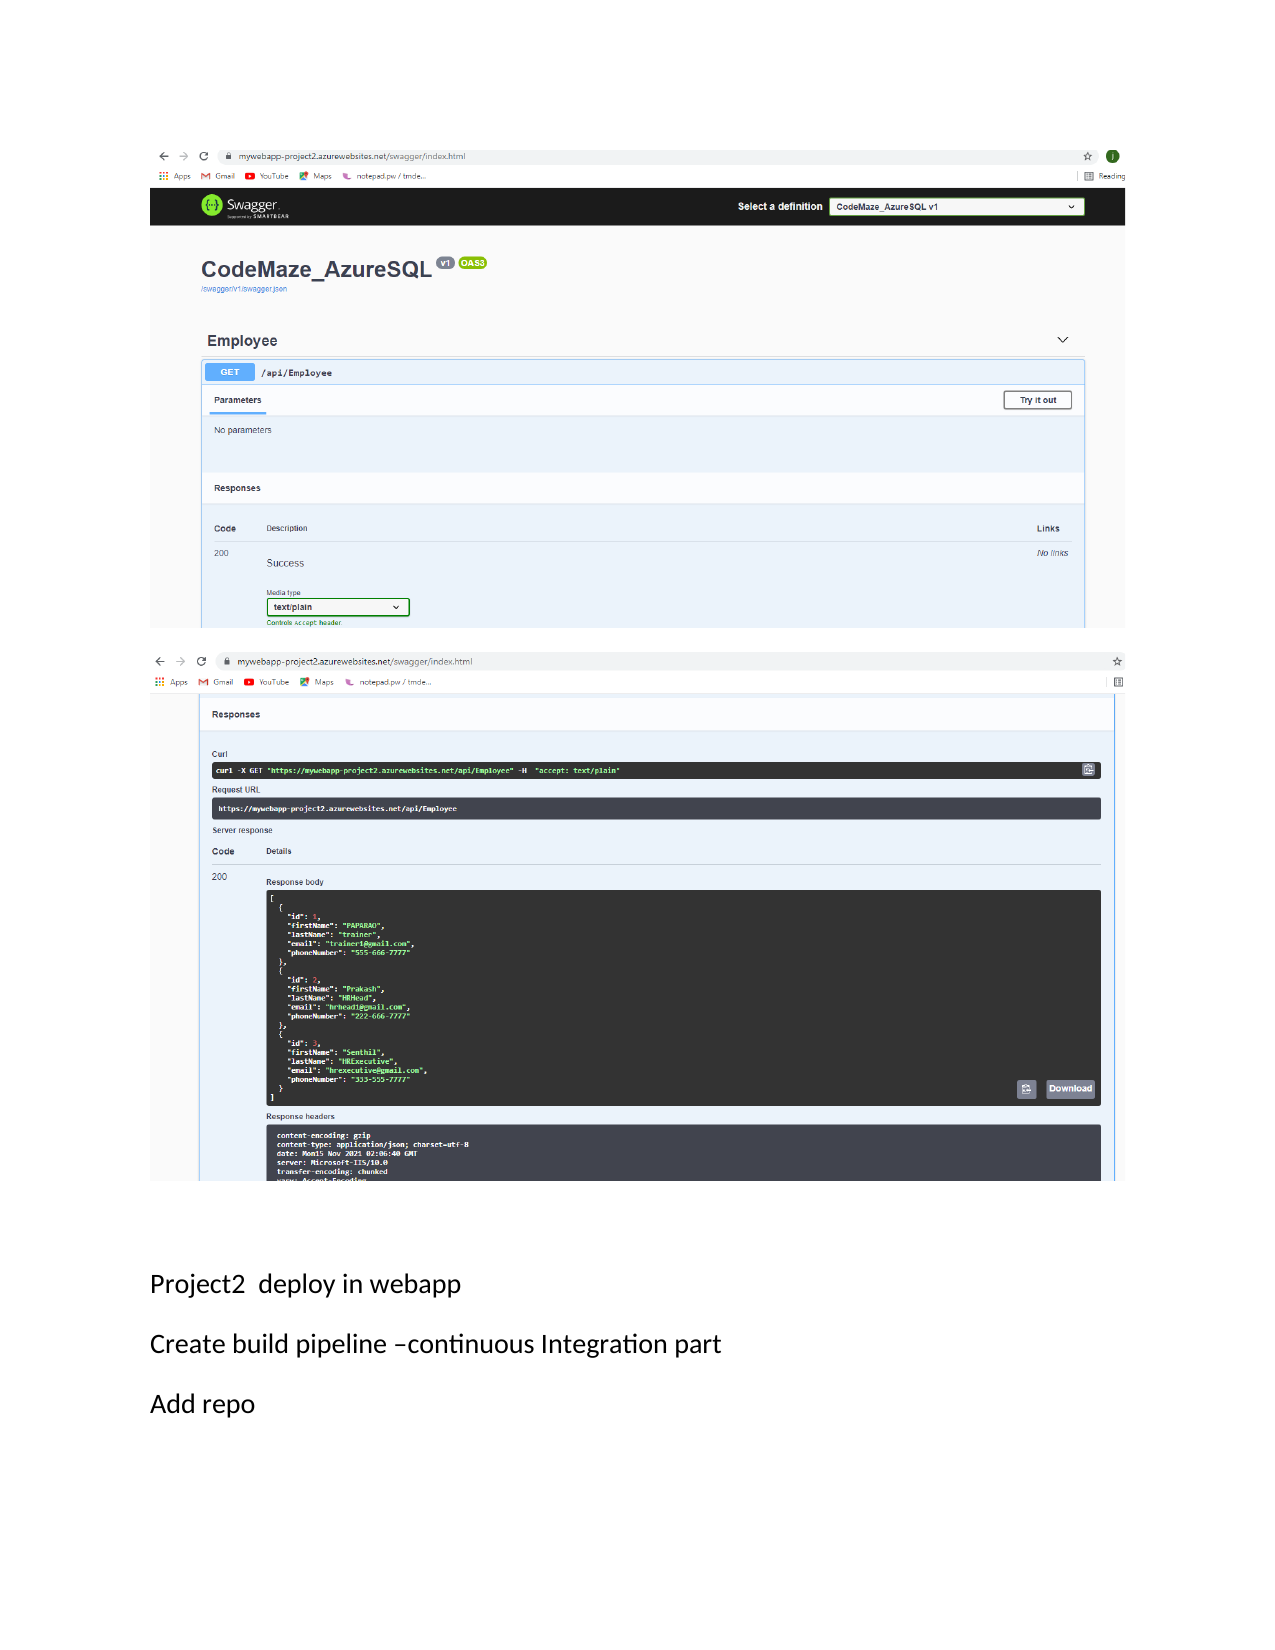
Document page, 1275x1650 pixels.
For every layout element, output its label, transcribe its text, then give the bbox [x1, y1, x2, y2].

picture [150, 652, 1125, 1181]
text Project2 deploy in webapp [150, 1266, 1125, 1300]
text Create build pipeline –continuous Integration part [150, 1326, 1125, 1361]
picture [150, 150, 1125, 628]
text Add repo [150, 1386, 1125, 1421]
